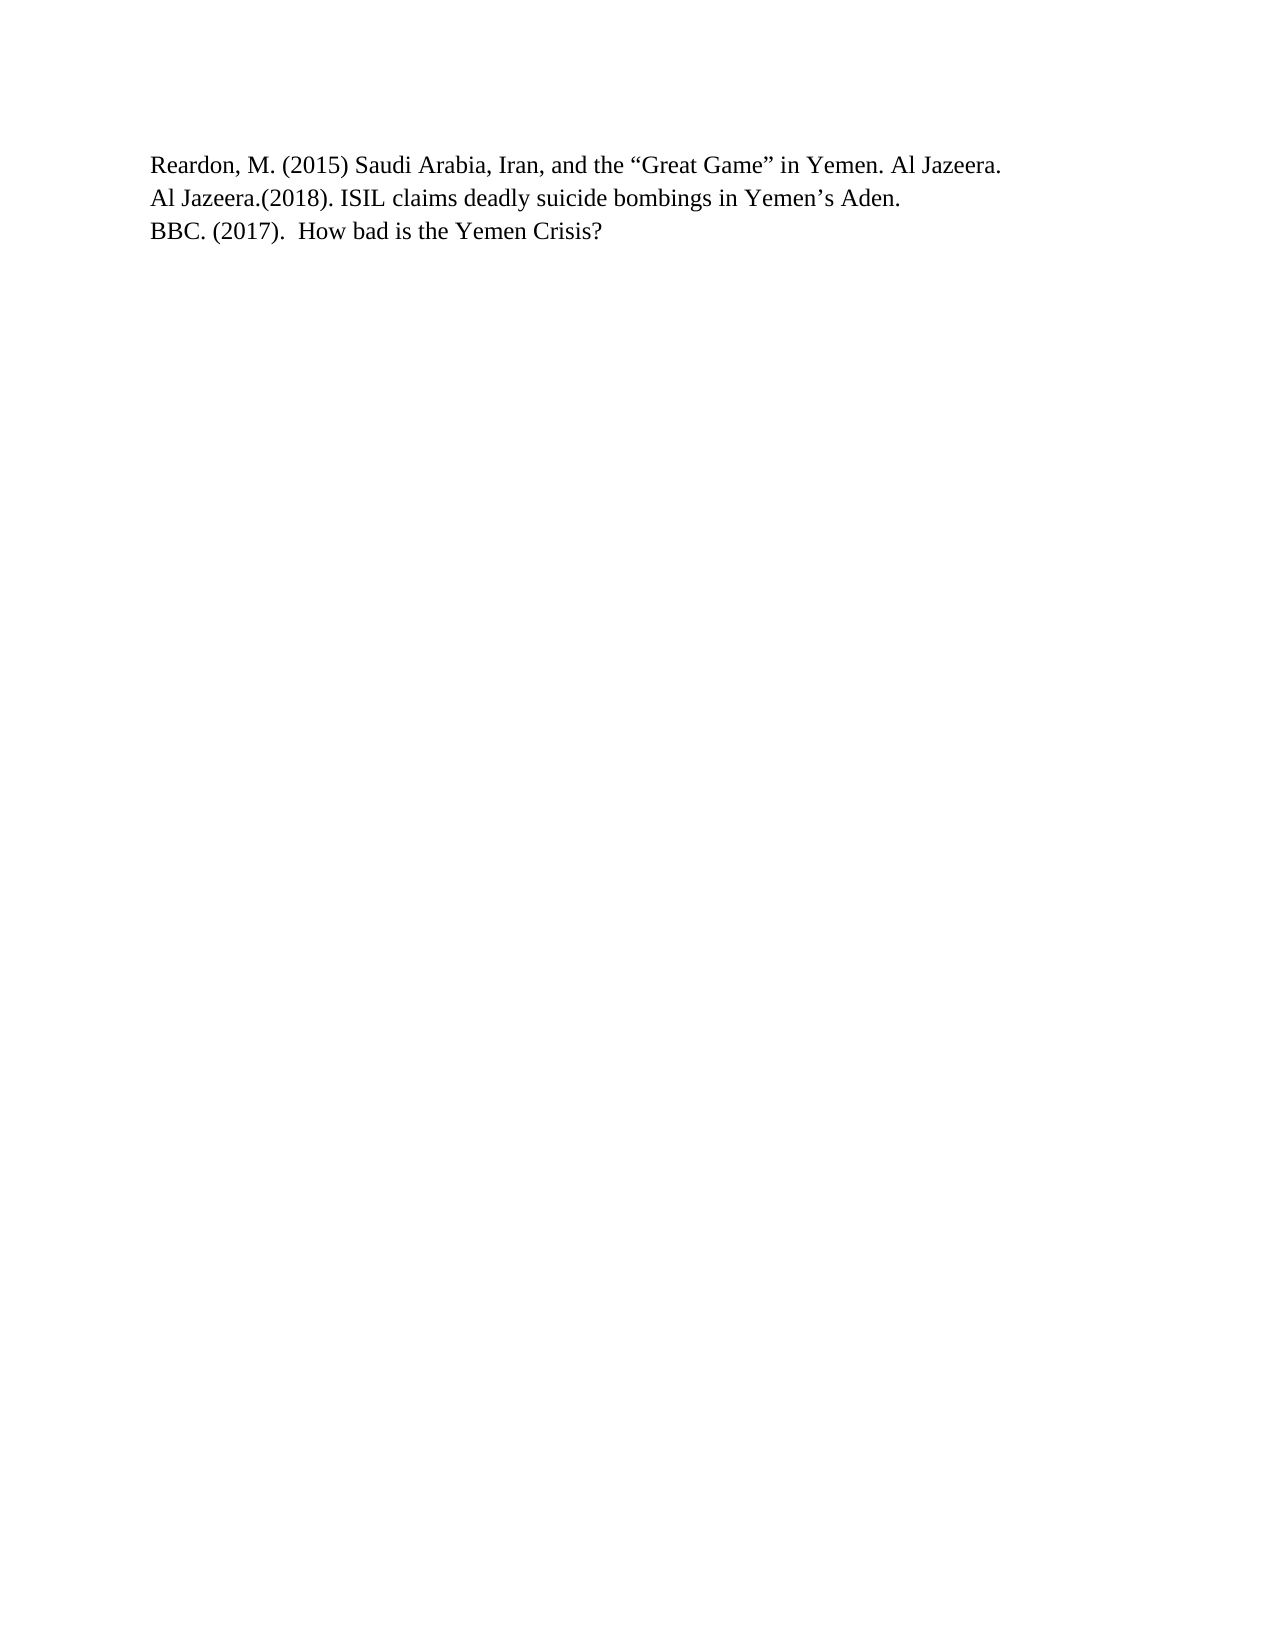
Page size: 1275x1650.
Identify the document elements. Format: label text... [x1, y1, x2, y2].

text BBC. (2017). How bad is the Yemen Crisis? [150, 216, 1125, 245]
text Al Jazeera.(2018). ISIL claims deadly suicide bombings in Yemen’s Aden. [150, 183, 1125, 212]
text Reardon, M. (2015) Saudi Arabia, Iran, and the “Great Game” in Yemen. Al Jazeera. [150, 150, 1125, 179]
